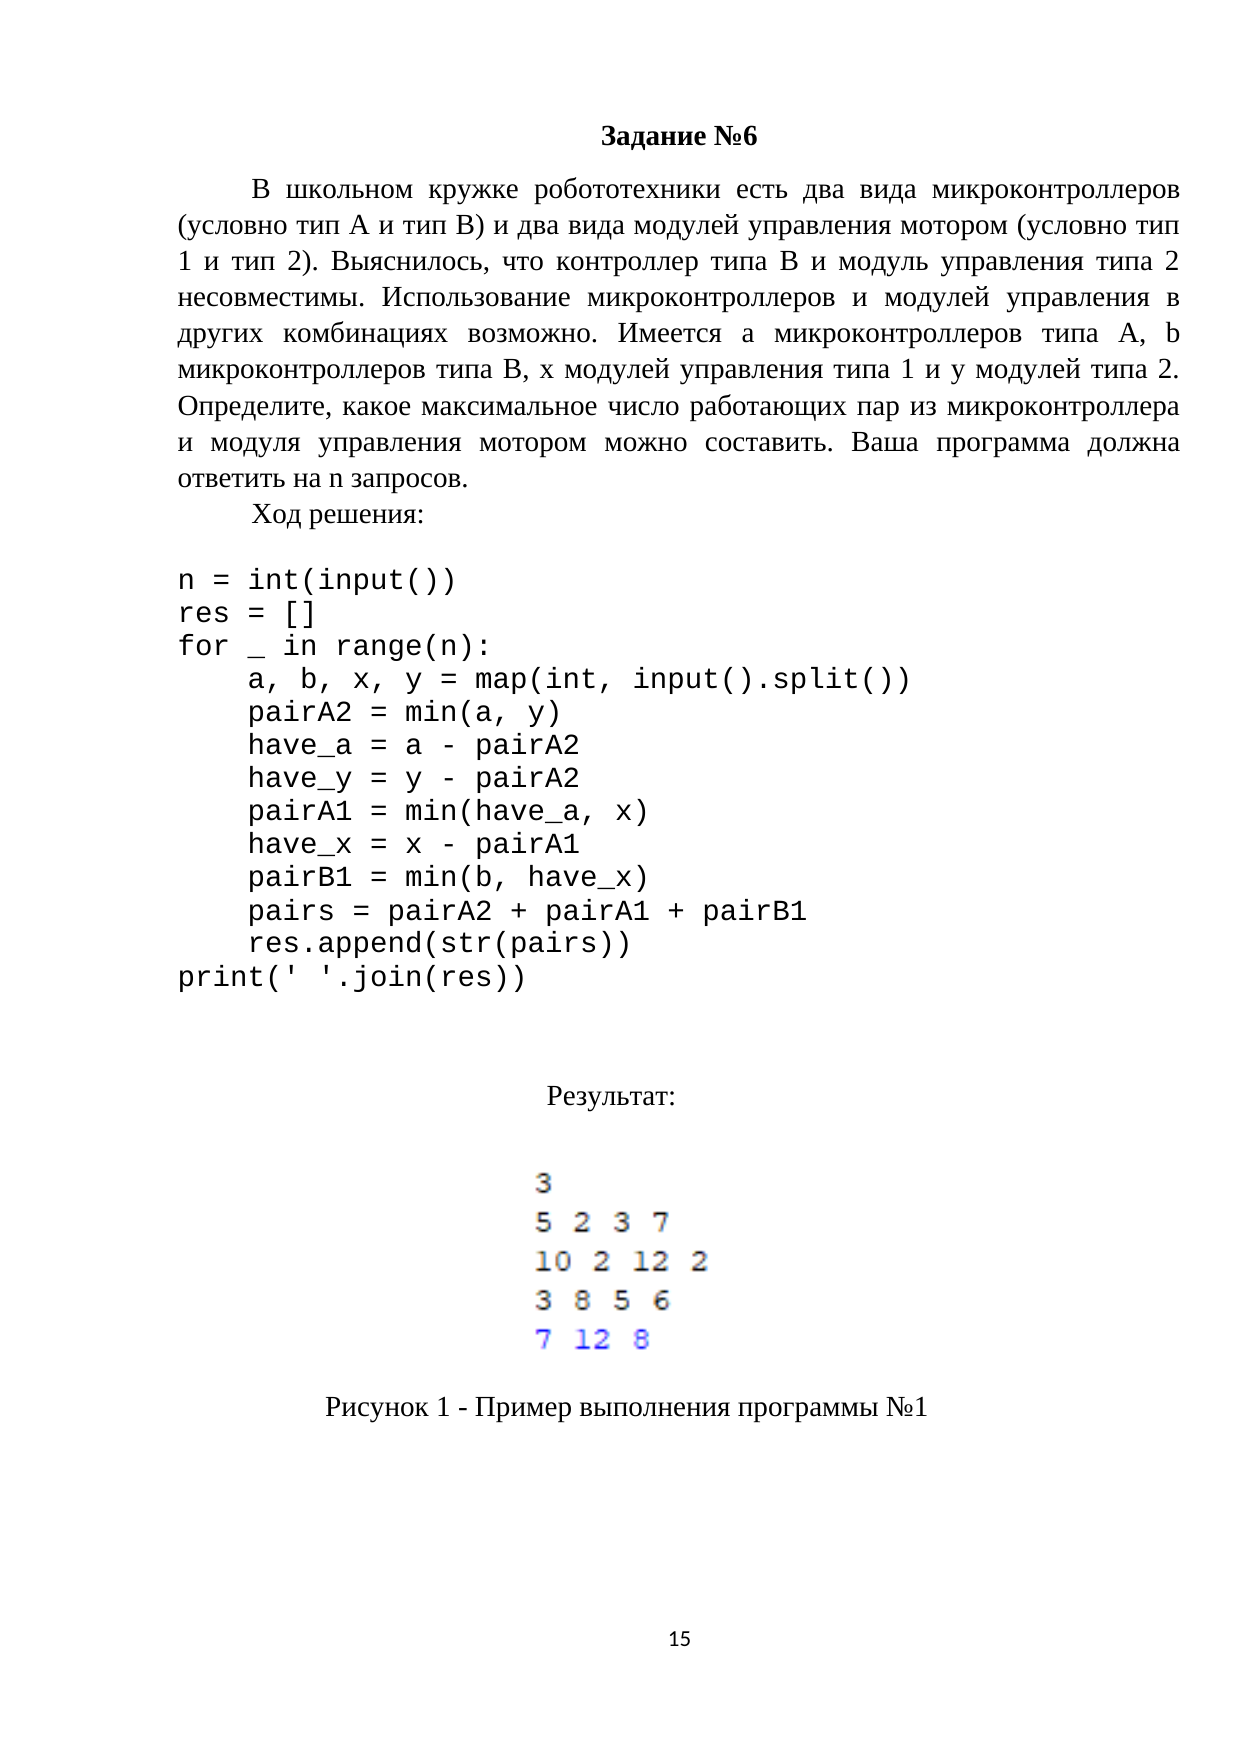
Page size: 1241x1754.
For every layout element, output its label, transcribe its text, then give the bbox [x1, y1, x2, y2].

text В школьном кружке робототехники есть два вида микроконтроллеров (условно тип A и тип B) и два вида модулей управления мотором (условно тип 1 и тип 2). Выяснилось, что контроллер типа B и модуль управления типа 2 несовместимы. Использование микроконтроллеров и модулей управления в других комбинациях возможно. Имеется a микроконтроллеров типа A, b микроконтроллеров типа B, x модулей управления типа 1 и y модулей типа 2. Определите, какое максимальное число работающих пар из микроконтроллера и модуля управления мотором можно составить. Ваша программа должна ответить на n запросов. [177, 171, 1181, 494]
text have_y = y - pairA2 [177, 763, 1181, 797]
text pairA2 = min(a, y) [177, 697, 1181, 731]
text pairA1 = min(have_a, x) [177, 797, 1181, 829]
text Результат: [473, 1078, 1181, 1111]
text pairs = pairA2 + pairA1 + pairB1 [177, 896, 1181, 929]
text a, b, x, y = map(int, input().split()) [177, 664, 1181, 697]
text res = [] [177, 598, 1181, 631]
text have_a = a - pairA2 [177, 731, 1181, 763]
text res.append(str(pairs)) [177, 929, 1181, 962]
text for _ in range(n): [177, 631, 1181, 664]
text have_x = x - pairA1 [177, 829, 1181, 863]
text pairB1 = min(b, have_x) [177, 863, 1181, 896]
picture [527, 1152, 713, 1356]
text Рисунок 1 - Пример выполнения программы №1 [251, 1389, 1181, 1422]
text print(' '.join(res)) [177, 962, 1181, 995]
text Ход решения: [251, 496, 1181, 530]
text Задание №6 [177, 118, 1181, 152]
text n = int(input()) [177, 565, 1181, 598]
